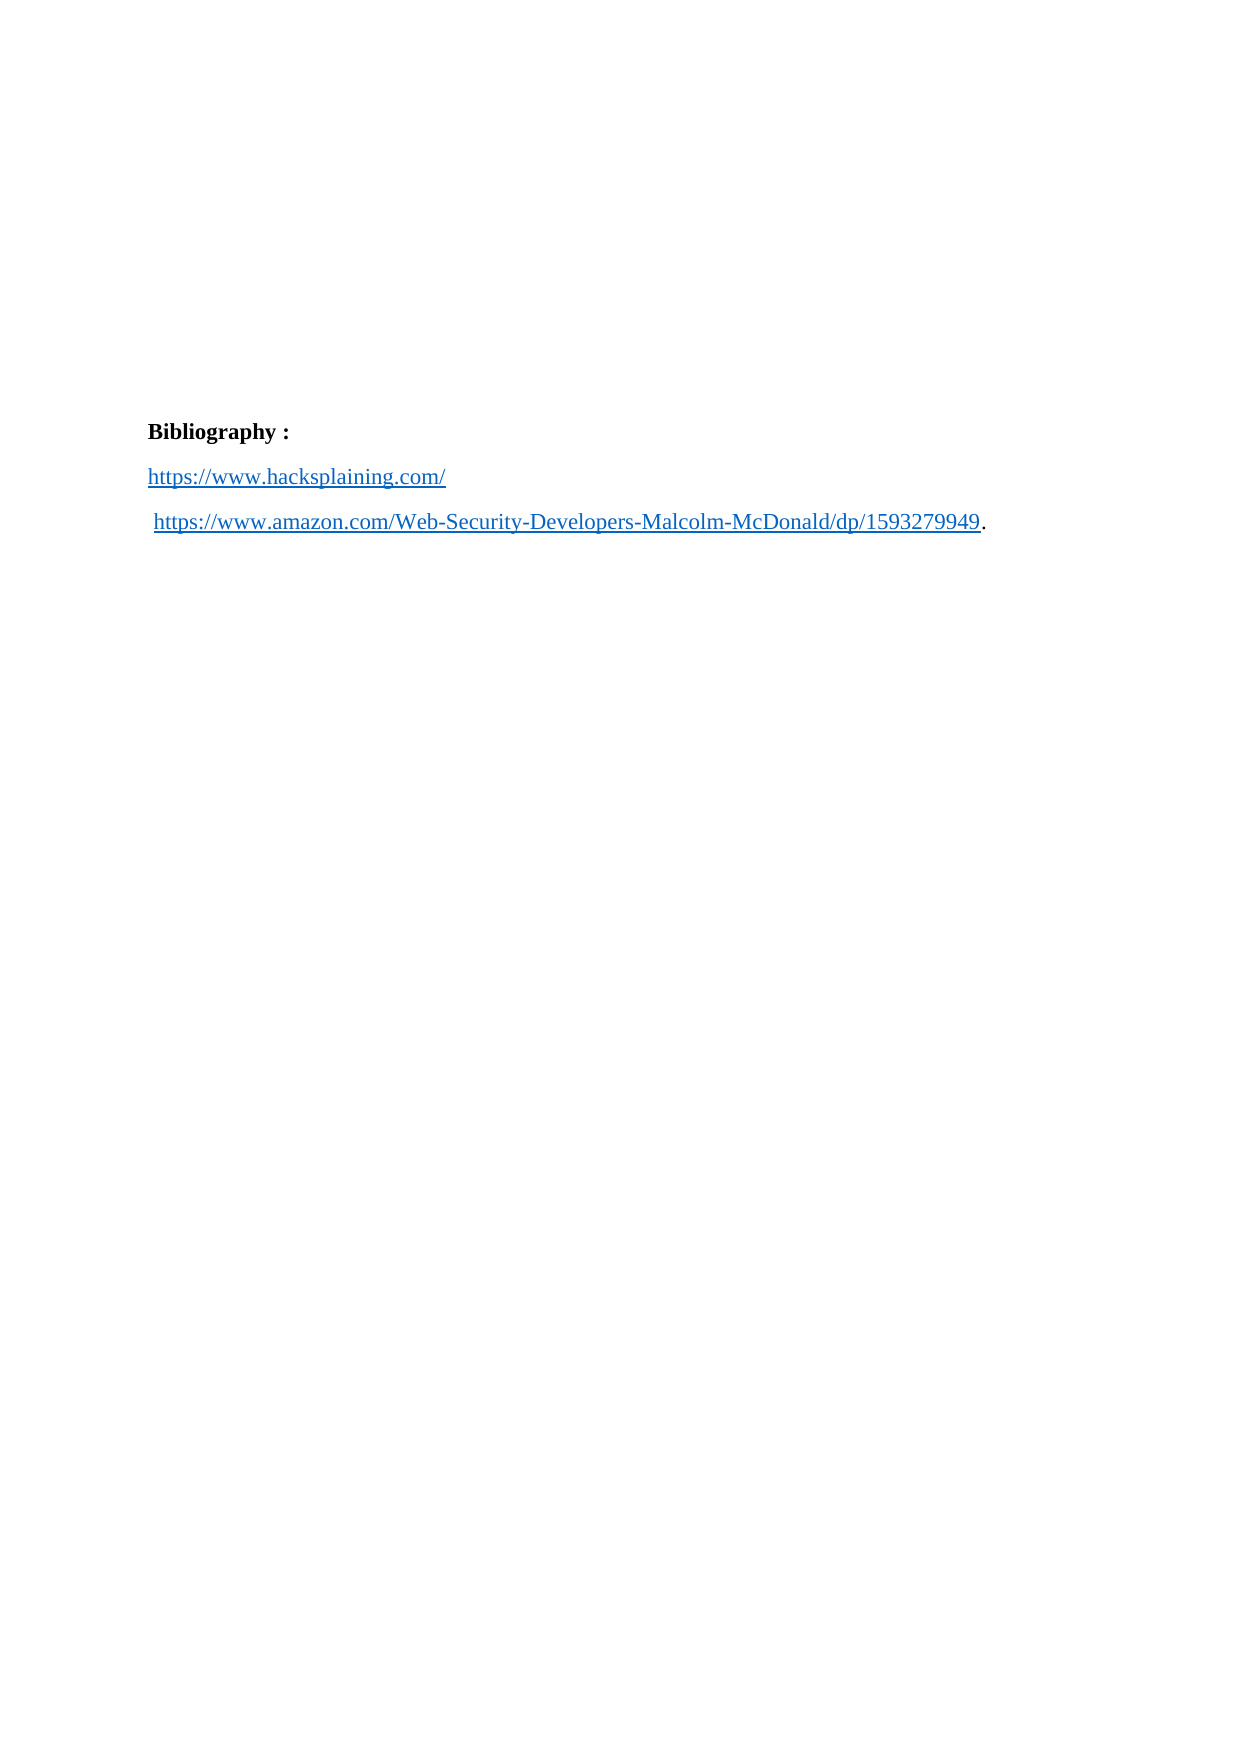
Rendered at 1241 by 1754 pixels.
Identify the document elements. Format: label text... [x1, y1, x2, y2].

text Bibliography : [148, 418, 1093, 444]
text https://www.amazon.com/Web-Security-Developers-Malcolm-McDonald/dp/1593279949. [148, 508, 1093, 535]
text https://www.hacksplaining.com/ [148, 463, 1093, 490]
